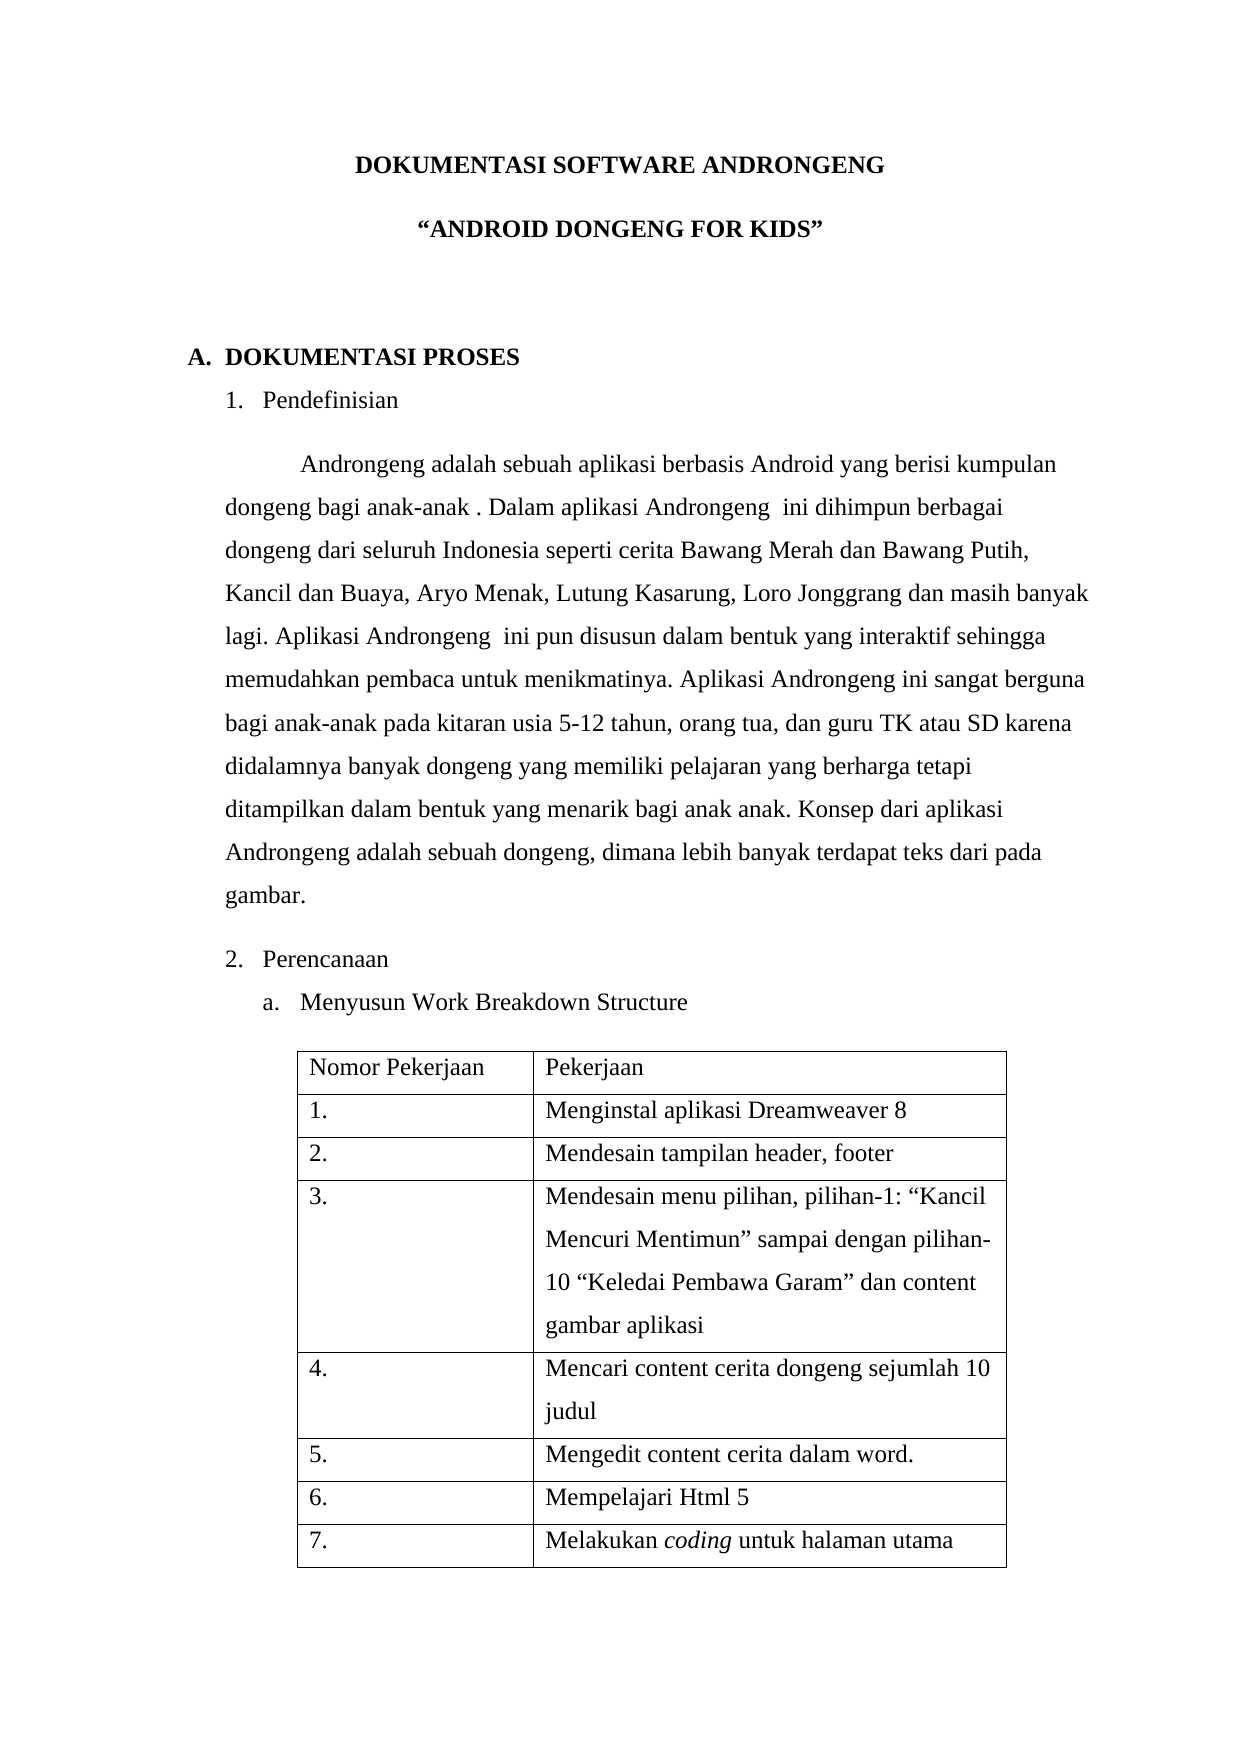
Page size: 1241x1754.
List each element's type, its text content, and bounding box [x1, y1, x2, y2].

table_cell Mengedit content cerita dalam word. [534, 1439, 1006, 1481]
text “ANDROID DONGENG FOR KIDS” [150, 214, 1090, 243]
table_cell 7. [298, 1525, 533, 1567]
table_cell Mendesain tampilan header, footer [534, 1138, 1006, 1180]
list Menyusun Work Breakdown Structure [262, 987, 1090, 1016]
table_cell Mendesain menu pilihan, pilihan-1: “Kancil Mencuri Mentimun” sampai dengan pilihan-10 “Keledai Pembawa Garam” dan content gambar aplikasi [534, 1181, 1006, 1352]
table_cell Mempelajari Html 5 [534, 1482, 1006, 1524]
list DOKUMENTASI PROSES [187, 342, 1090, 371]
text Androngeng adalah sebuah aplikasi berbasis Android yang berisi kumpulan dongeng bagi anak-anak . Dalam aplikasi Androngeng ini dihimpun berbagai dongeng dari seluruh Indonesia seperti cerita Bawang Merah dan Bawang Putih, Kancil dan Buaya, Aryo Menak, Lutung Kasarung, Loro Jonggrang dan masih banyak lagi. Aplikasi Androngeng ini pun disusun dalam bentuk yang interaktif sehingga memudahkan pembaca untuk menikmatinya. Aplikasi Androngeng ini sangat berguna bagi anak-anak pada kitaran usia 5-12 tahun, orang tua, dan guru TK atau SD karena didalamnya banyak dongeng yang memiliki pelajaran yang berharga tetapi ditampilkan dalam bentuk yang menarik bagi anak anak. Konsep dari aplikasi Androngeng adalah sebuah dongeng, dimana lebih banyak terdapat teks dari pada gambar. [225, 449, 1090, 909]
list Pendefinisian [225, 385, 1090, 414]
table_cell 2. [298, 1138, 533, 1180]
table_cell 4. [298, 1353, 533, 1438]
table_header Nomor Pekerjaan [298, 1052, 533, 1094]
table_cell 1. [298, 1095, 533, 1137]
table_cell 6. [298, 1482, 533, 1524]
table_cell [534, 1525, 1006, 1567]
text DOKUMENTASI SOFTWARE ANDRONGENG [150, 150, 1090, 179]
table_cell Menginstal aplikasi Dreamweaver 8 [534, 1095, 1006, 1137]
table_cell 3. [298, 1181, 533, 1352]
table_header Pekerjaan [534, 1052, 1006, 1094]
table_cell Mencari content cerita dongeng sejumlah 10 judul [534, 1353, 1006, 1438]
list Perencanaan [225, 944, 1090, 973]
table_cell 5. [298, 1439, 533, 1481]
